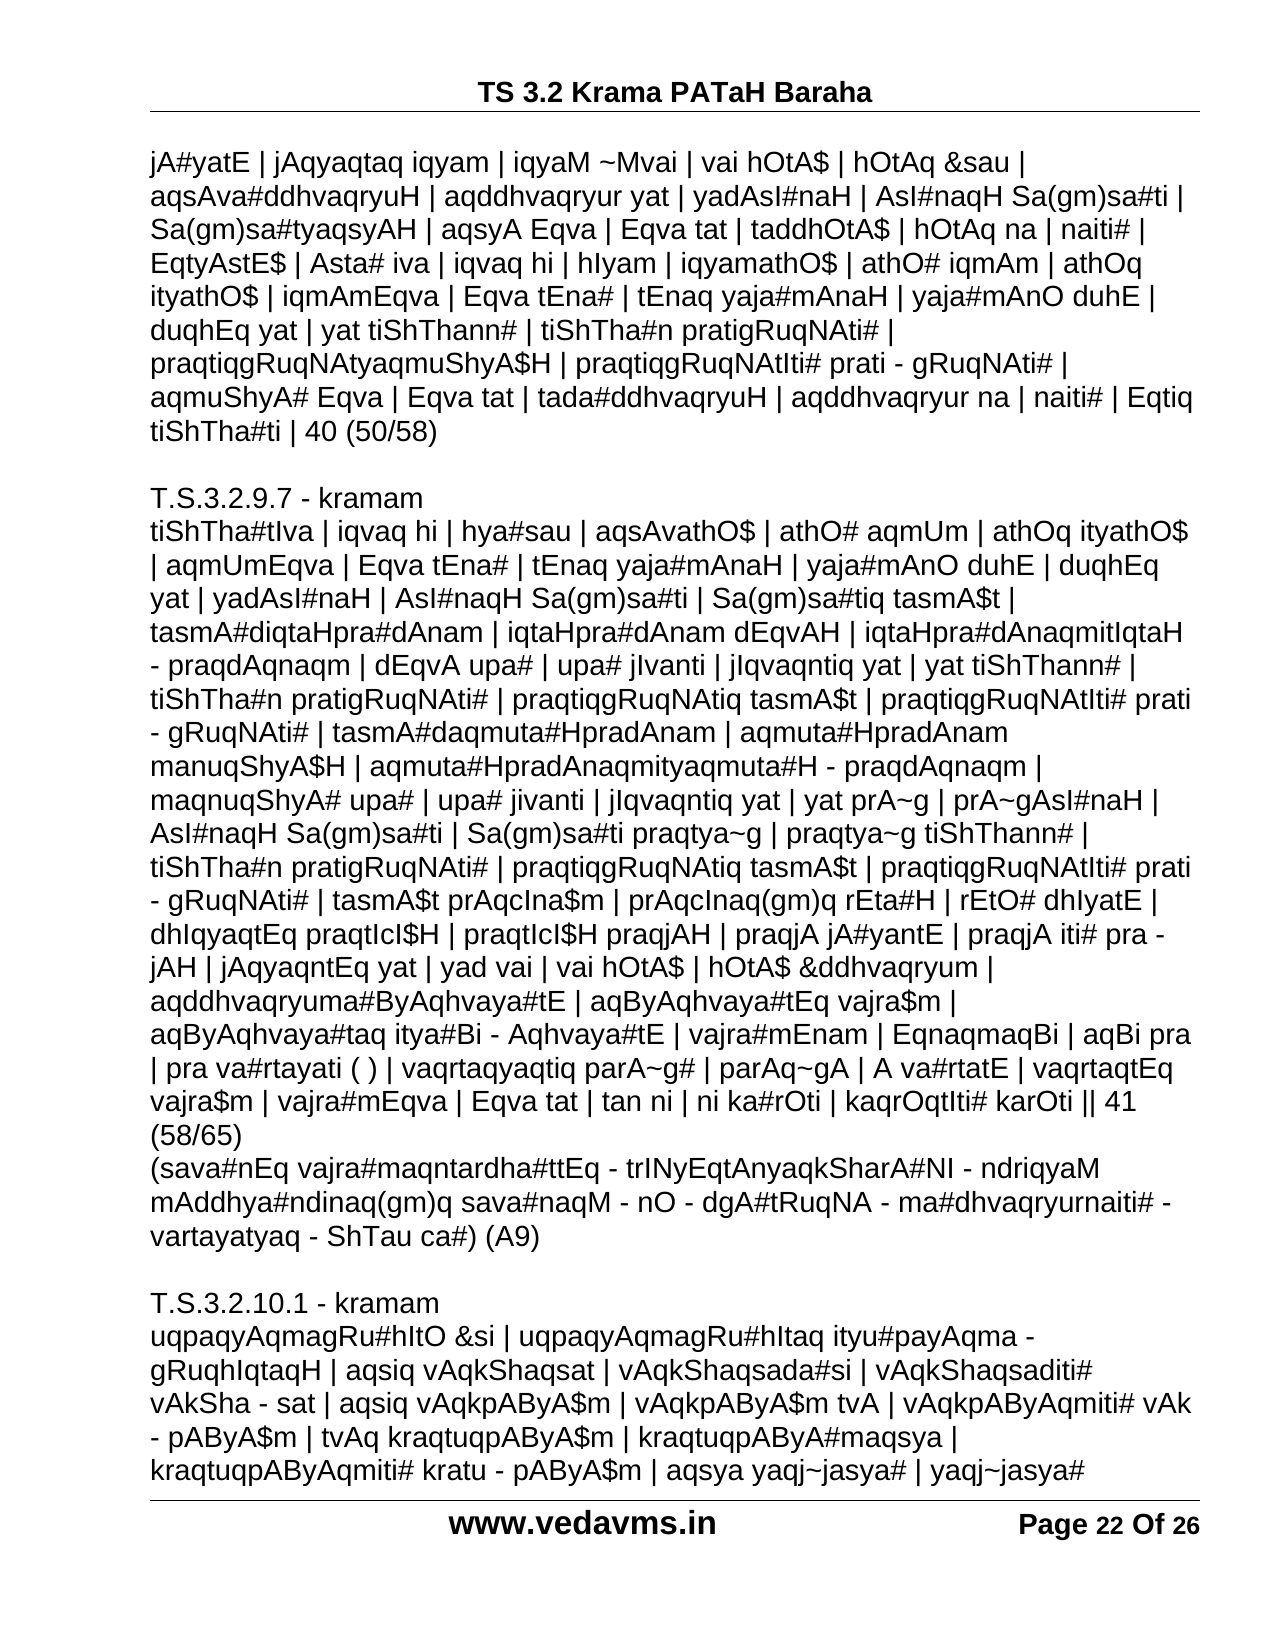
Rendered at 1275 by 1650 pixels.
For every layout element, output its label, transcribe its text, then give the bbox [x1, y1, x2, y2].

text tiShTha#tIva | iqvaq hi | hya#sau | aqsAvathO$ | athO# aqmUm | athOq ityathO$ | aqmUmEqva | Eqva tEna# | tEnaq yaja#mAnaH | yaja#mAnO duhE | duqhEq yat | yadAsI#naH | AsI#naqH Sa(gm)sa#ti | Sa(gm)sa#tiq tasmA$t | tasmA#diqtaHpra#dAnam | iqtaHpra#dAnam dEqvAH | iqtaHpra#dAnaqmitIqtaH - praqdAqnaqm | dEqvA upa# | upa# jIvanti | jIqvaqntiq yat | yat tiShThann# | tiShTha#n pratigRuqNAti# | praqtiqgRuqNAtiq tasmA$t | praqtiqgRuqNAtIti# prati - gRuqNAti# | tasmA#daqmuta#HpradAnam | aqmuta#HpradAnam manuqShyA$H | aqmuta#HpradAnaqmityaqmuta#H - praqdAqnaqm | maqnuqShyA# upa# | upa# jivanti | jIqvaqntiq yat | yat prA~g | prA~gAsI#naH | AsI#naqH Sa(gm)sa#ti | Sa(gm)sa#ti praqtya~g | praqtya~g tiShThann# | tiShTha#n pratigRuqNAti# | praqtiqgRuqNAtiq tasmA$t | praqtiqgRuqNAtIti# prati - gRuqNAti# | tasmA$t prAqcIna$m | prAqcInaq(gm)q rEta#H | rEtO# dhIyatE | dhIqyaqtEq praqtIcI$H | praqtIcI$H praqjAH | praqjA jA#yantE | praqjA iti# pra - jAH | jAqyaqntEq yat | yad vai | vai hOtA$ | hOtA$ &ddhvaqryum | aqddhvaqryuma#ByAqhvaya#tE | aqByAqhvaya#tEq vajra$m | aqByAqhvaya#taq itya#Bi - Aqhvaya#tE | vajra#mEnam | EqnaqmaqBi | aqBi pra | pra va#rtayati ( ) | vaqrtaqyaqtiq parA~g# | parAq~gA | A va#rtatE | vaqrtaqtEq vajra$m | vajra#mEqva | Eqva tat | tan ni | ni ka#rOti | kaqrOqtIti# karOti || 41 (58/65) [150, 514, 1200, 1151]
text T.S.3.2.9.7 - kramam [150, 481, 1200, 514]
text (sava#nEq vajra#maqntardha#ttEq - trINyEqtAnyaqkSharA#NI - ndriqyaM mAddhya#ndinaq(gm)q sava#naqM - nO - dgA#tRuqNA - ma#dhvaqryurnaiti# - vartayatyaq - ShTau ca#) (A9) [150, 1151, 1200, 1252]
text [150, 145, 1200, 447]
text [150, 1319, 1200, 1487]
text T.S.3.2.10.1 - kramam [150, 1286, 1200, 1319]
